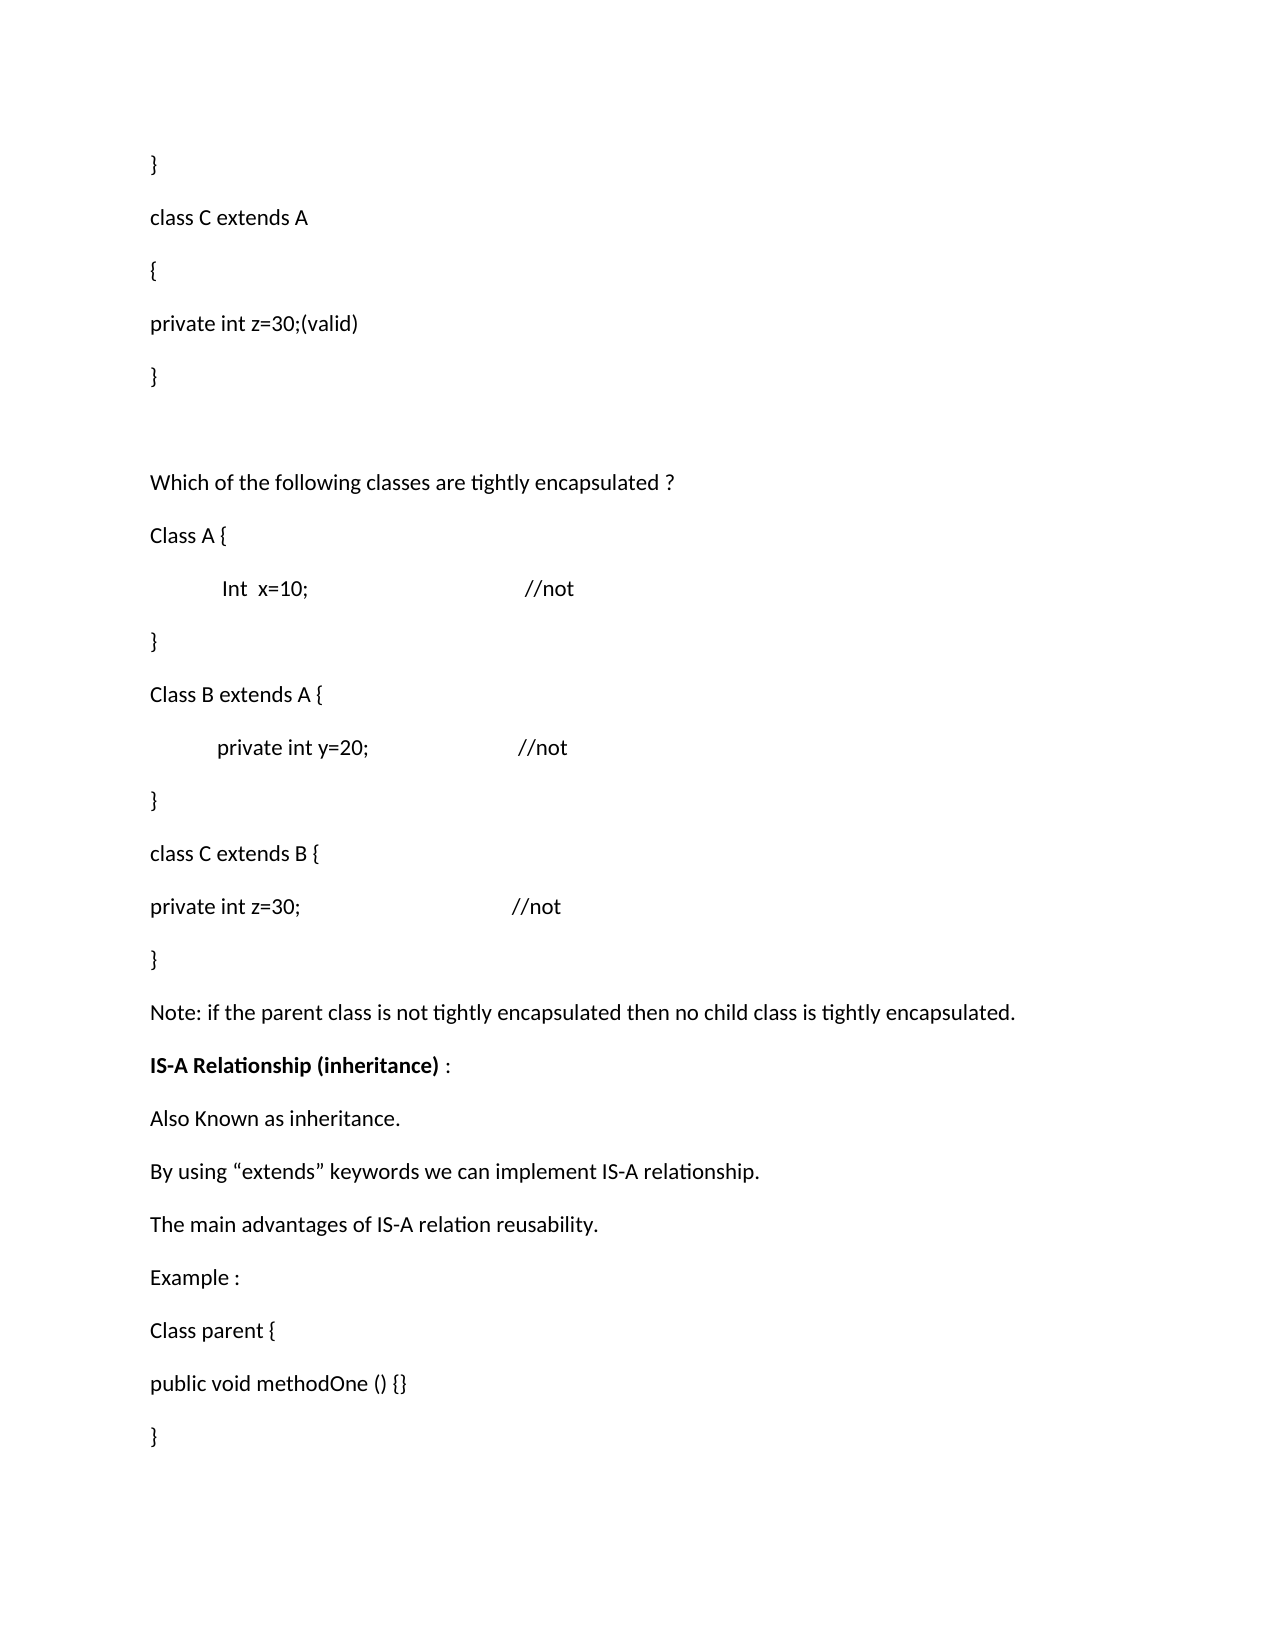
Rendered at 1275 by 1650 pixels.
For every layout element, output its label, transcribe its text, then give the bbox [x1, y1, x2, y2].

text } [150, 786, 1125, 814]
text } [150, 362, 1125, 390]
text The main advantages of IS-A relation reusability. [150, 1210, 1125, 1238]
text Which of the following classes are tightly encapsulated ? [150, 468, 1125, 496]
text Also Known as inheritance. [150, 1104, 1125, 1132]
text } [150, 1422, 1125, 1451]
text } [150, 150, 1125, 178]
text { [150, 256, 1125, 284]
text Class parent { [150, 1316, 1125, 1344]
text Note: if the parent class is not tightly encapsulated then no child class is tightly encapsulated. [150, 998, 1125, 1026]
text Class B extends A { [150, 680, 1125, 708]
text By using “extends” keywords we can implement IS-A relationship. [150, 1157, 1125, 1185]
text private int z=30; //not [150, 892, 1125, 920]
text public void methodOne () {} [150, 1369, 1125, 1397]
text class C extends A [150, 203, 1125, 231]
text Class A { [150, 521, 1125, 549]
text class C extends B { [150, 839, 1125, 867]
text IS-A Relationship (inheritance) : [150, 1051, 1125, 1079]
text private int z=30;(valid) [150, 309, 1125, 337]
text } [150, 627, 1125, 655]
text Int x=10; //not [150, 574, 1125, 602]
text Example : [150, 1263, 1125, 1291]
text } [150, 945, 1125, 973]
text private int y=20; //not [150, 733, 1125, 761]
